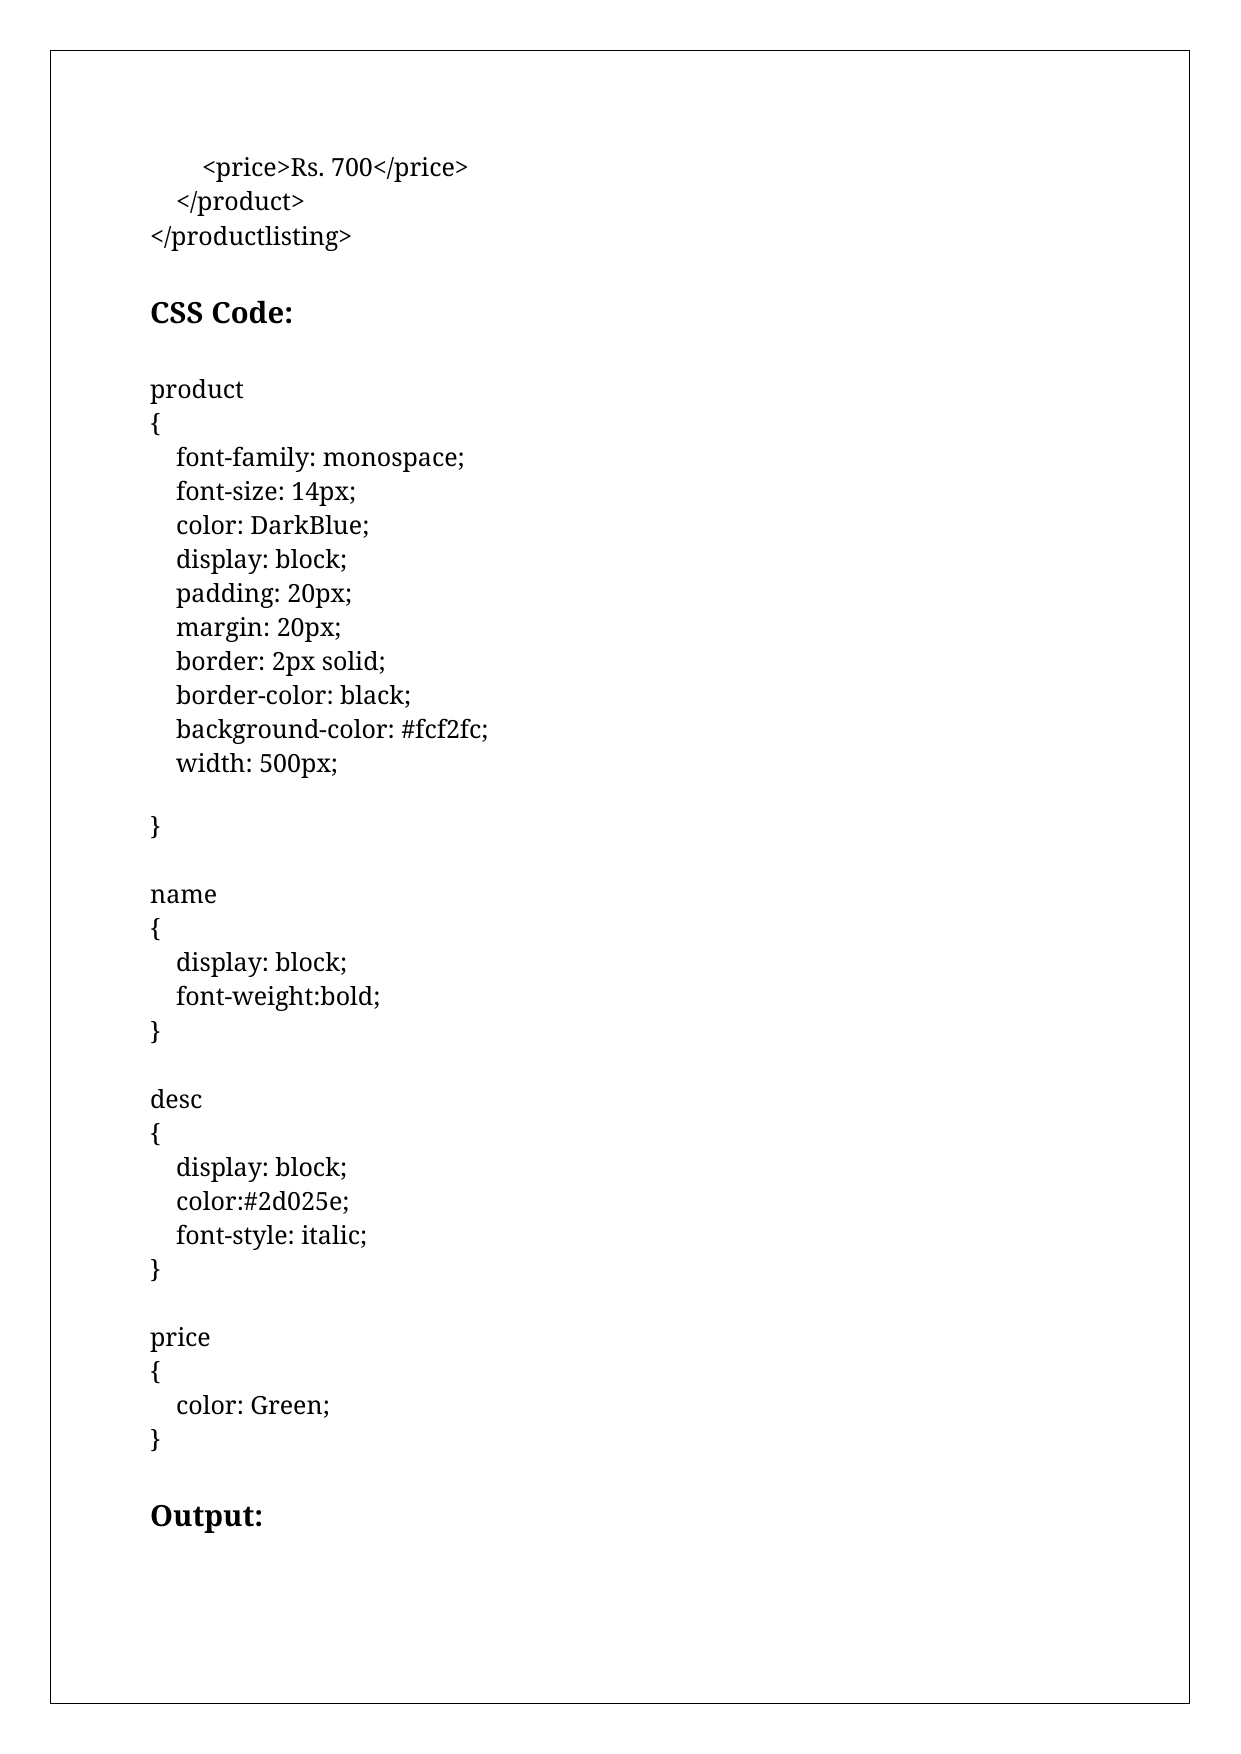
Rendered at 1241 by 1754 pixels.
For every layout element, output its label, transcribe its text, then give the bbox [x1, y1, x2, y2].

text font-family: monospace; [150, 439, 1090, 473]
text Output: [150, 1496, 1090, 1535]
text } [150, 809, 1090, 843]
text display: block; [150, 542, 1090, 576]
text font-style: italic; [150, 1217, 1090, 1252]
text color: Green; [150, 1388, 1090, 1422]
text padding: 20px; [150, 576, 1090, 610]
text </productlisting> [150, 218, 1090, 252]
text } [150, 1013, 1090, 1047]
text CSS Code: [150, 292, 1090, 332]
text } [150, 1422, 1090, 1456]
text margin: 20px; [150, 610, 1090, 644]
text { [150, 1354, 1090, 1388]
text border-color: black; [150, 678, 1090, 712]
text font-weight:bold; [150, 979, 1090, 1013]
text { [150, 911, 1090, 945]
text <price>Rs. 700</price> [150, 150, 1090, 184]
text } [150, 1252, 1090, 1286]
text display: block; [150, 1149, 1090, 1183]
text color: DarkBlue; [150, 507, 1090, 542]
text product [150, 371, 1090, 405]
text background-color: #fcf2fc; [150, 712, 1090, 746]
text font-size: 14px; [150, 473, 1090, 507]
text display: block; [150, 945, 1090, 979]
text { [150, 1115, 1090, 1149]
text color:#2d025e; [150, 1183, 1090, 1217]
text border: 2px solid; [150, 644, 1090, 678]
text width: 500px; [150, 746, 1090, 780]
text { [150, 405, 1090, 439]
text </product> [150, 184, 1090, 218]
text price [150, 1320, 1090, 1354]
text name [150, 877, 1090, 911]
text desc [150, 1081, 1090, 1115]
